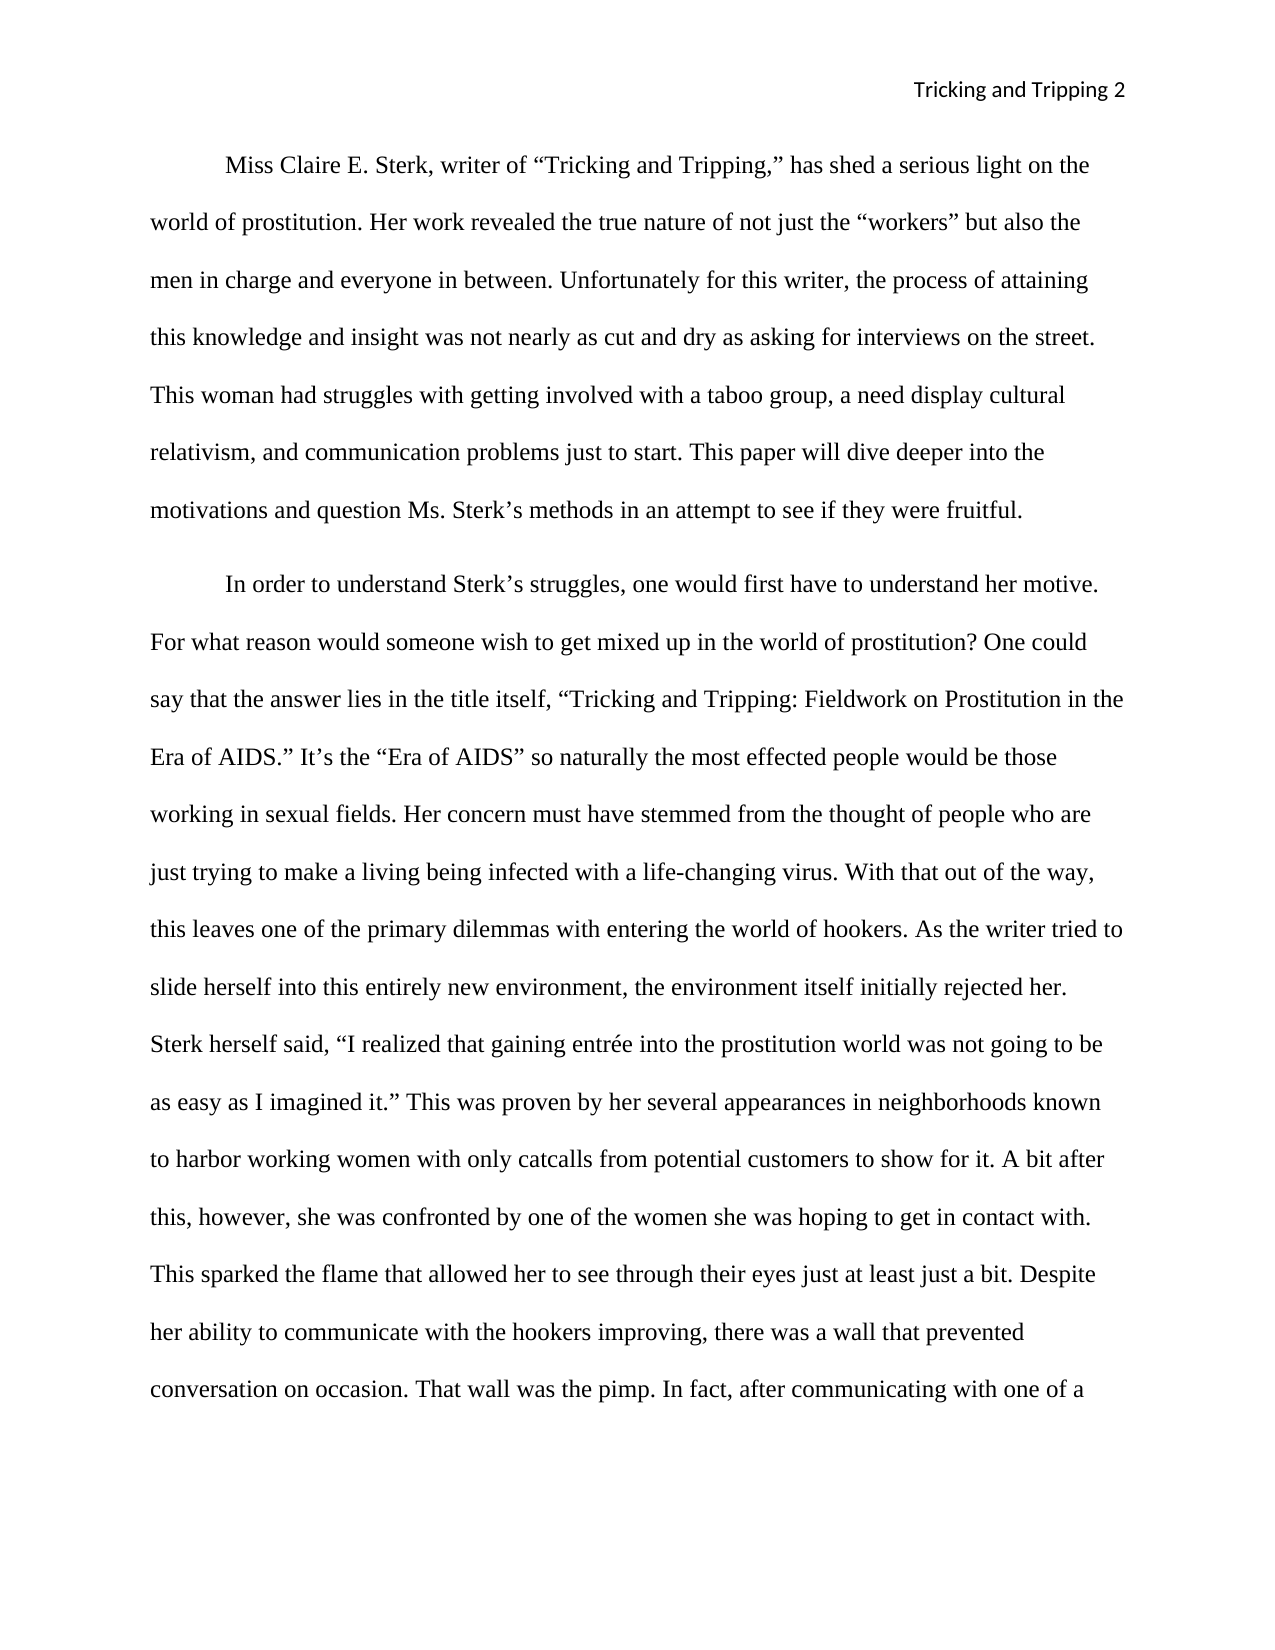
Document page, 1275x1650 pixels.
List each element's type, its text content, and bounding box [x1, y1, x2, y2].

text Miss Claire E. Sterk, writer of “Tricking and Tripping,” has shed a serious light on the world of prostitution. Her work revealed the true nature of not just the “workers” but also the men in charge and everyone in between. Unfortunately for this writer, the process of attaining this knowledge and insight was not nearly as cut and dry as asking for interviews on the street. This woman had struggles with getting involved with a taboo group, a need display cultural relativism, and communication problems just to start. This paper will dive deeper into the motivations and question Ms. Sterk’s methods in an attempt to see if they were fruitful. [150, 150, 1125, 524]
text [150, 569, 1125, 1403]
